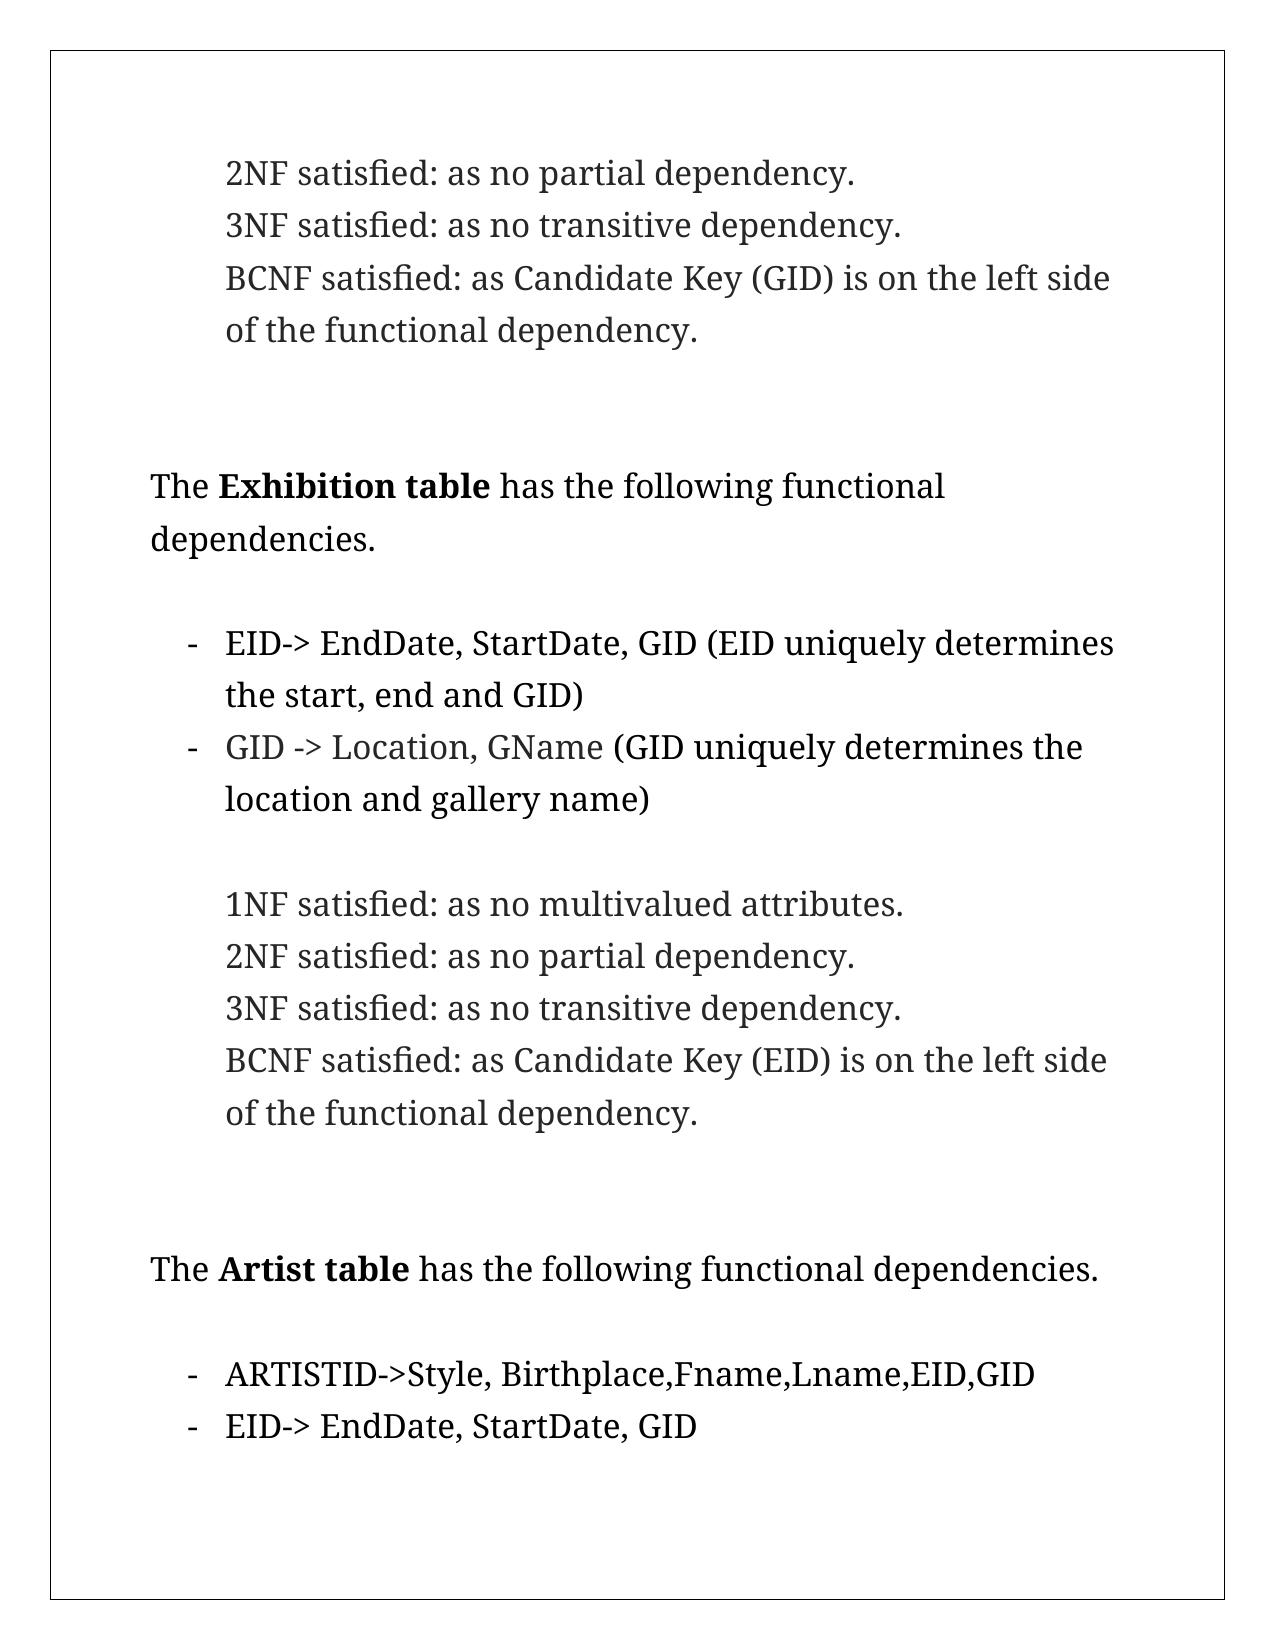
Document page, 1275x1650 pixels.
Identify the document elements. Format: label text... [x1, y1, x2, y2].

list 3NF satisfied: as no transitive dependency. [225, 202, 1125, 248]
list BCNF satisfied: as Candidate Key (EID) is on the left side of the functional dependency. [225, 1037, 1125, 1135]
text The Exhibition table has the following functional dependencies. [150, 463, 1125, 561]
list 2NF satisfied: as no partial dependency. [225, 150, 1125, 195]
text The Artist table has the following functional dependencies. [150, 1246, 1125, 1291]
list EID-> EndDate, StartDate, GID [187, 1402, 1125, 1448]
list BCNF satisfied: as Candidate Key (GID) is on the left side of the functional dependency. [225, 254, 1125, 352]
list ARTISTID->Style, Birthplace,Fname,Lname,EID,GID [187, 1350, 1125, 1396]
list EID-> EndDate, StartDate, GID (EID uniquely determines the start, end and GID) [187, 620, 1125, 717]
list 3NF satisfied: as no transitive dependency. [225, 985, 1125, 1030]
list 1NF satisfied: as no multivalued attributes. [225, 881, 1125, 926]
list 2NF satisfied: as no partial dependency. [225, 933, 1125, 978]
list GID -> Location, GName (GID uniquely determines the location and gallery name) [187, 724, 1125, 822]
